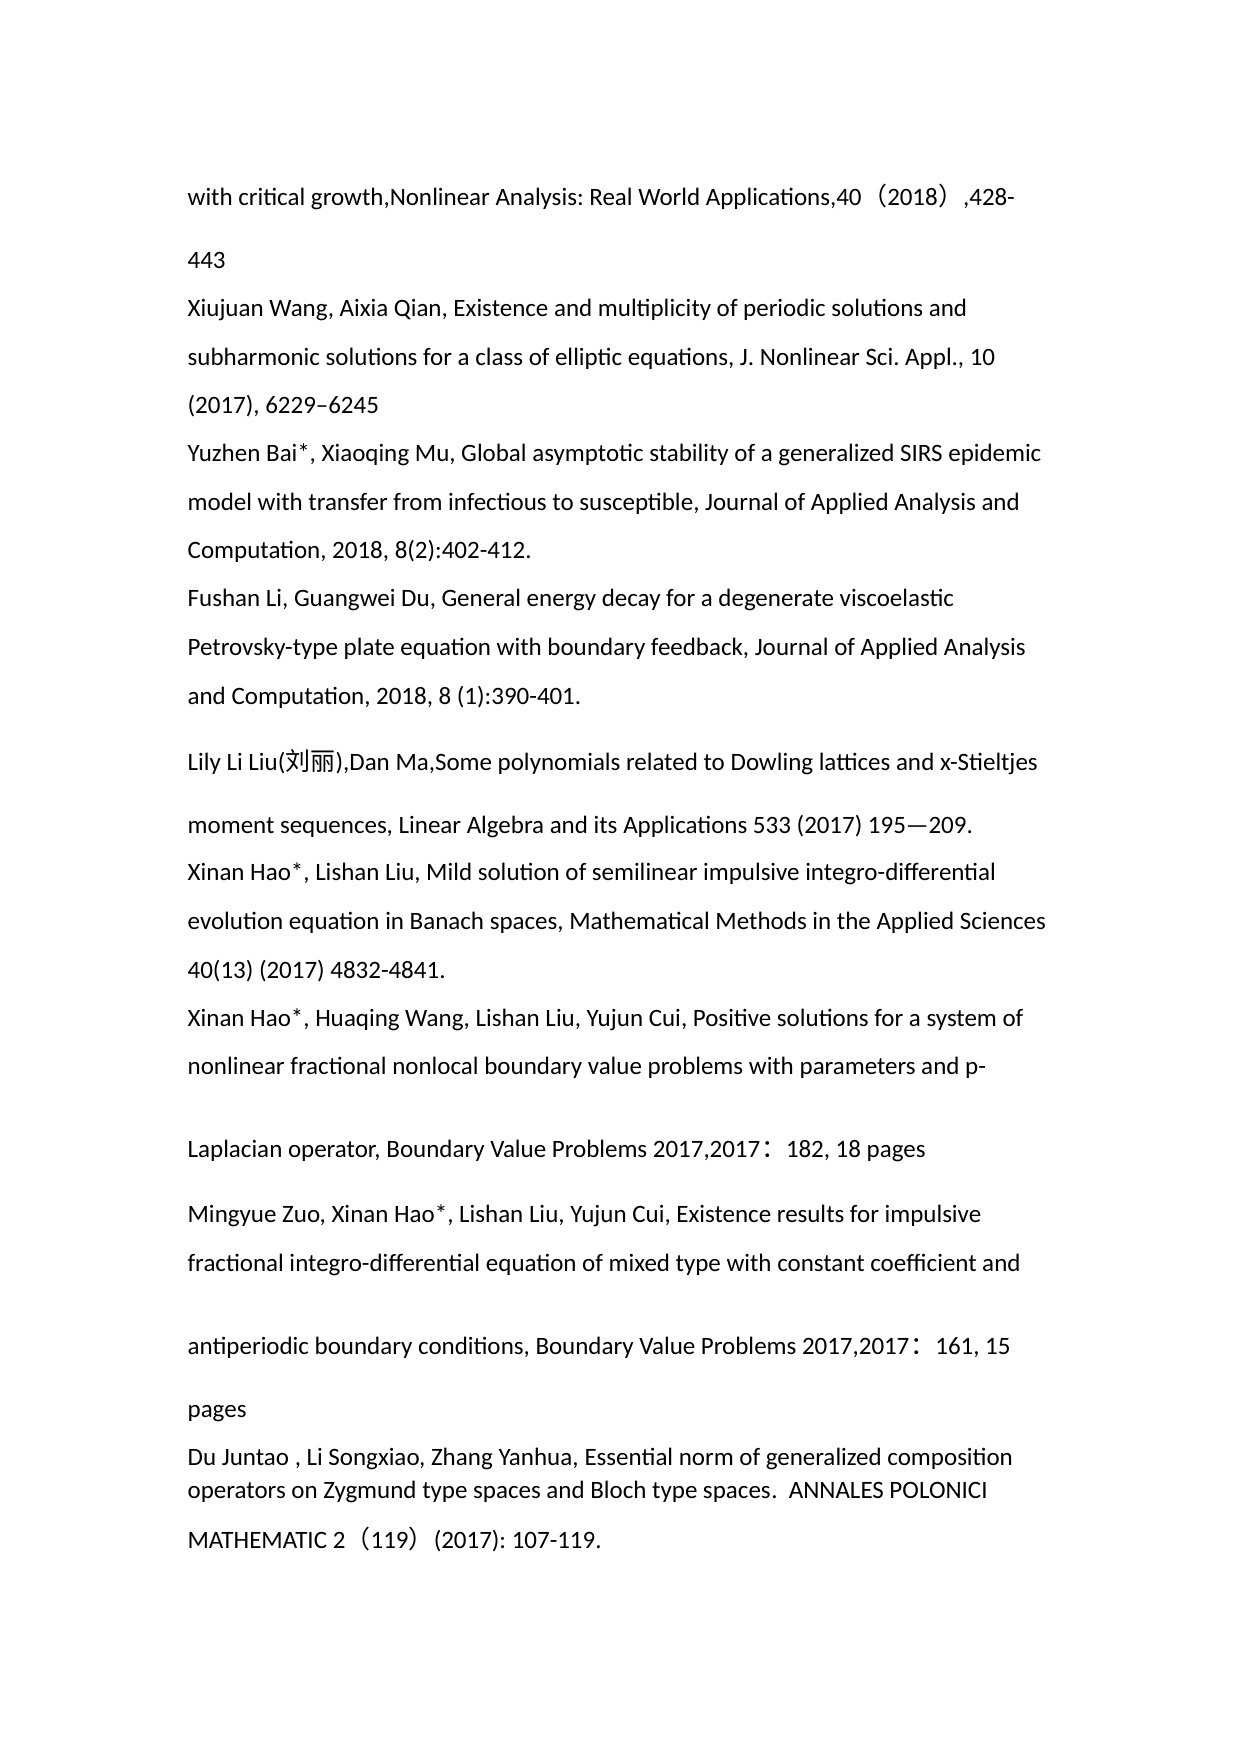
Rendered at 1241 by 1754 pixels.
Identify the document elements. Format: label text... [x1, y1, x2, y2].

text Fushan Li, Guangwei Du, General energy decay for a degenerate viscoelastic Petrovsky-type plate equation with boundary feedback, Journal of Applied Analysis and Computation, 2018, 8 (1):390-401. [187, 581, 1053, 711]
text Yuzhen Bai*, Xiaoqing Mu, Global asymptotic stability of a generalized SIRS epidemic model with transfer from infectious to susceptible, Journal of Applied Analysis and Computation, 2018, 8(2):402-412. [187, 436, 1053, 566]
text Xinan Hao*, Lishan Liu, Mild solution of semilinear impulsive integro-differential evolution equation in Banach spaces, Mathematical Methods in the Applied Sciences 40(13) (2017) 4832-4841. [187, 856, 1053, 986]
text Lily Li Liu(刘丽),Dan Ma,Some polynomials related to Dowling lattices and x-Stieltjes moment sequences, Linear Algebra and its Applications 533 (2017) 195—209. [187, 727, 1053, 840]
subtitle Du Juntao , Li Songxiao, Zhang Yanhua, Essential norm of generalized composition operators on Zygmund type spaces and Bloch type spaces. ANNALES POLONICI MATHEMATIC 2（119）(2017): 107-119. [187, 1440, 1053, 1570]
text Xinan Hao*, Huaqing Wang, Lishan Liu, Yujun Cui, Positive solutions for a system of nonlinear fractional nonlocal boundary value problems with parameters and p-Laplacian operator, Boundary Value Problems 2017,2017：182, 18 pages [187, 1001, 1053, 1179]
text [187, 162, 1053, 276]
text Mingyue Zuo, Xinan Hao*, Lishan Liu, Yujun Cui, Existence results for impulsive fractional integro-diﬀerential equation of mixed type with constant coeﬃcient and antiperiodic boundary conditions, Boundary Value Problems 2017,2017：161, 15 pages [187, 1198, 1053, 1425]
text Xiujuan Wang, Aixia Qian, Existence and multiplicity of periodic solutions and subharmonic solutions for a class of elliptic equations, J. Nonlinear Sci. Appl., 10 (2017), 6229–6245 [187, 291, 1053, 421]
